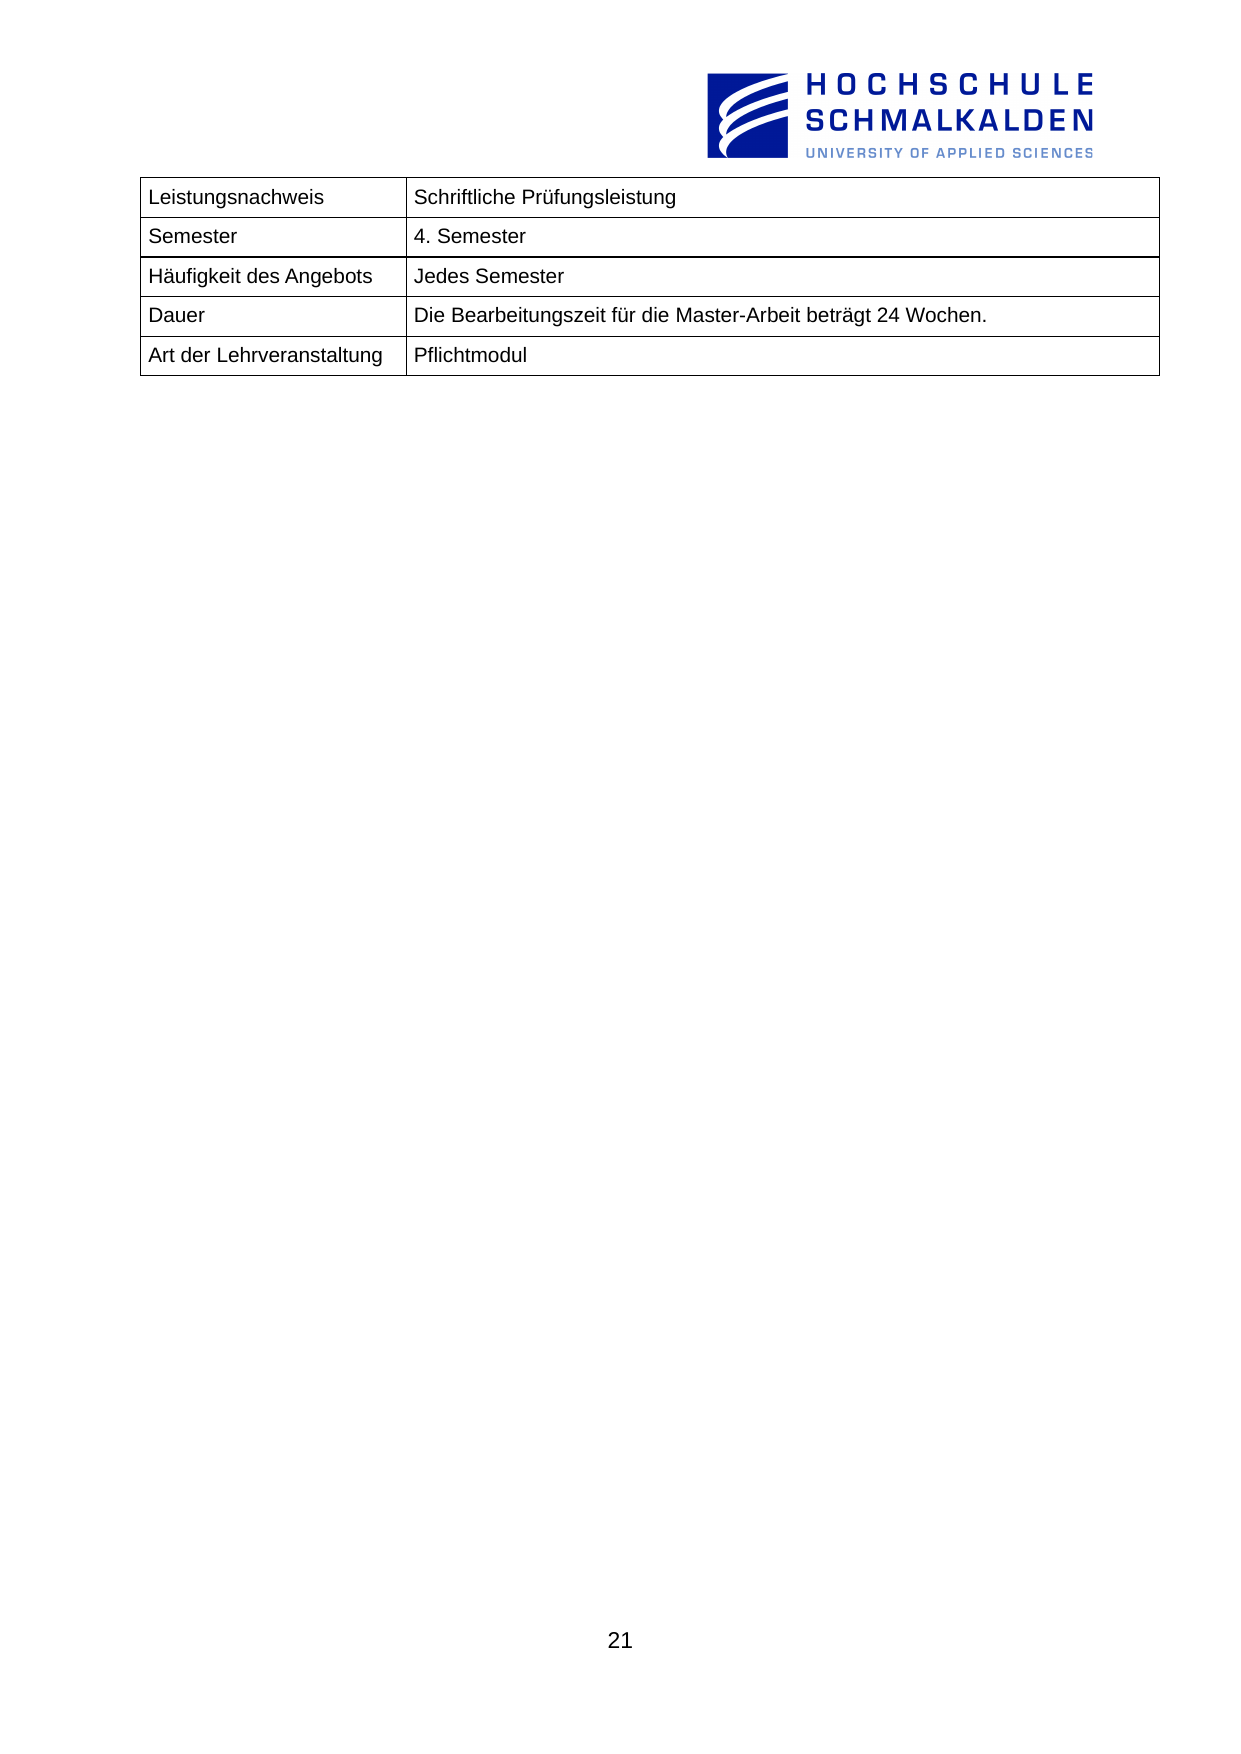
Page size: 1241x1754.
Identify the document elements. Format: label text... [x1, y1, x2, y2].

table_cell Schriftliche Prüfungsleistung [407, 178, 1159, 217]
table_cell Jedes Semester [407, 258, 1159, 296]
table_cell Pflichtmodul [407, 337, 1159, 375]
table_cell Semester [141, 218, 406, 256]
table_cell Leistungsnachweis [141, 178, 406, 217]
table_cell Häufigkeit des Angebots [141, 258, 406, 296]
picture [707, 73, 1093, 158]
table_cell Dauer [141, 297, 406, 336]
table_cell 4. Semester [407, 218, 1159, 256]
table_cell Art der Lehrveranstaltung [141, 337, 406, 375]
table_cell Die Bearbeitungszeit für die Master-Arbeit beträgt 24 Wochen. [407, 297, 1159, 336]
